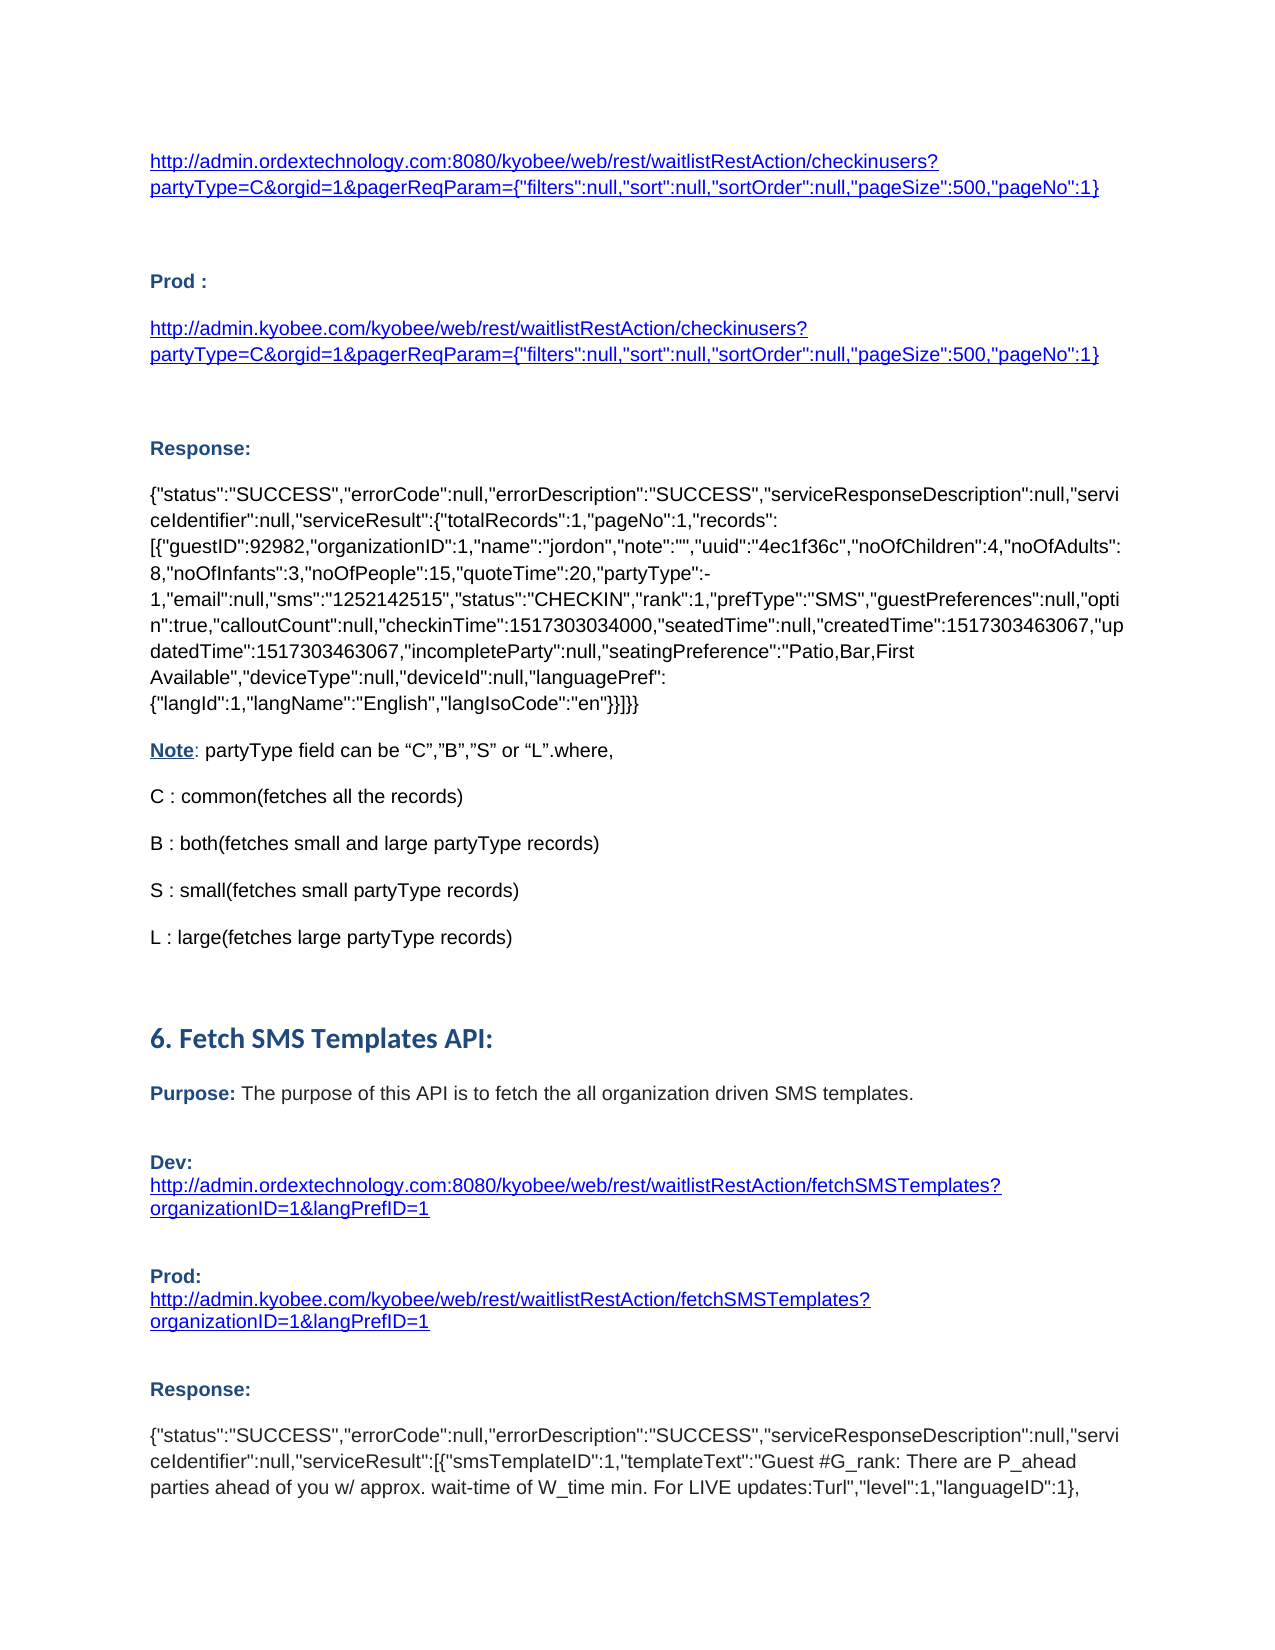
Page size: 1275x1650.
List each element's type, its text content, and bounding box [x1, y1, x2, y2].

text Response: [150, 1378, 1125, 1401]
text Response: [150, 436, 1125, 459]
text Dev: [150, 1151, 1125, 1174]
text L : large(fetches large partyType records) [150, 926, 1125, 949]
text S : small(fetches small partyType records) [150, 879, 1125, 902]
text http://admin.kyobee.com/kyobee/web/rest/waitlistRestAction/checkinusers?partyType=C&orgid=1&pagerReqParam={"filters":null,"sort":null,"sortOrder":null,"pageSize":500,"pageNo":1} [150, 317, 1125, 365]
text Prod : [150, 270, 1125, 292]
text http://admin.ordextechnology.com:8080/kyobee/web/rest/waitlistRestAction/checkinusers?partyType=C&orgid=1&pagerReqParam={"filters":null,"sort":null,"sortOrder":null,"pageSize":500,"pageNo":1} [150, 150, 1125, 199]
text C : common(fetches all the records) [150, 785, 1125, 808]
text http://admin.kyobee.com/kyobee/web/rest/waitlistRestAction/fetchSMSTemplates?organizationID=1&langPrefID=1 [150, 1287, 1125, 1333]
text {"status":"SUCCESS","errorCode":null,"errorDescription":"SUCCESS","serviceResponseDescription":null,"serviceIdentifier":null,"serviceResult":{"totalRecords":1,"pageNo":1,"records":[{"guestID":92982,"organizationID":1,"name":"jordon","note":"","uuid":"4ec1f36c","noOfChildren":4,"noOfAdults":8,"noOfInfants":3,"noOfPeople":15,"quoteTime":20,"partyType":-1,"email":null,"sms":"1252142515","status":"CHECKIN","rank":1,"prefType":"SMS","guestPreferences":null,"optin":true,"calloutCount":null,"checkinTime":1517303034000,"seatedTime":null,"createdTime":1517303463067,"updatedTime":1517303463067,"incompleteParty":null,"seatingPreference":"Patio,Bar,First Available","deviceType":null,"deviceId":null,"languagePref":{"langId":1,"langName":"English","langIsoCode":"en"}}]}} [150, 483, 1125, 714]
text Prod: [150, 1265, 1125, 1287]
text Note: partyType field can be “C”,”B”,”S” or “L”.where, [150, 738, 1125, 761]
text http://admin.ordextechnology.com:8080/kyobee/web/rest/waitlistRestAction/fetchSMSTemplates?organizationID=1&langPrefID=1 [150, 1174, 1125, 1219]
text 6. Fetch SMS Templates API: [150, 1020, 1125, 1055]
text B : both(fetches small and large partyType records) [150, 832, 1125, 855]
text Purpose: The purpose of this API is to fetch the all organization driven SMS templates. [150, 1082, 1125, 1104]
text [150, 1424, 1125, 1498]
